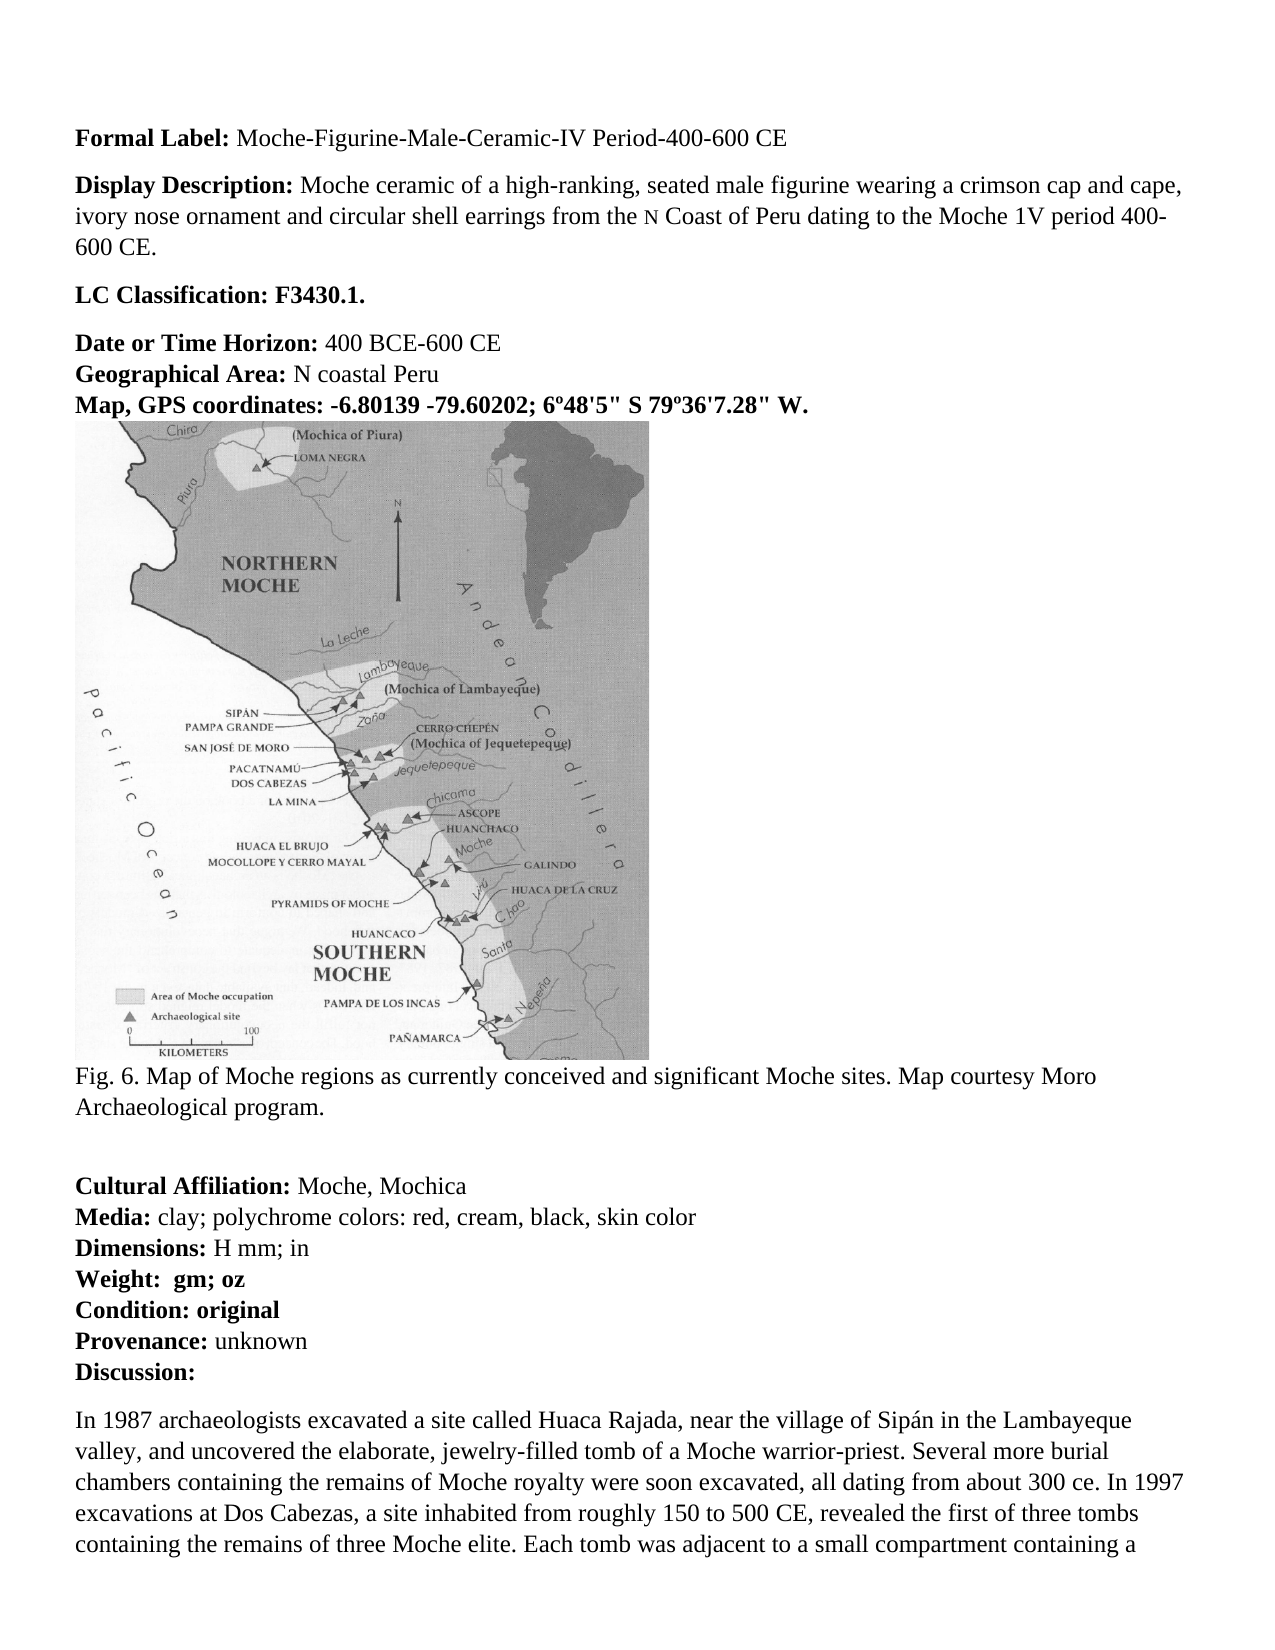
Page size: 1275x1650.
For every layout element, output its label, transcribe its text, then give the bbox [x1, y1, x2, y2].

text LC Classification: F3430.1. [75, 280, 1200, 309]
text Discussion: [75, 1357, 1200, 1386]
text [75, 1405, 1200, 1558]
text Weight: gm; oz [75, 1264, 1200, 1293]
picture [75, 421, 650, 1060]
text Display Description: Moche ceramic of a high-ranking, seated male figurine wearing a crimson cap and cape, ivory nose ornament and circular shell earrings from the N Coast of Peru dating to the Moche 1V period 400-600 CE. [75, 170, 1200, 261]
text Condition: original [75, 1295, 1200, 1324]
text Provenance: unknown [75, 1326, 1200, 1355]
text Geographical Area: N coastal Peru [75, 359, 1200, 388]
text Fig. 6. Map of Moche regions as currently conceived and significant Moche sites. Map courtesy Moro Archaeological program. [75, 1061, 1200, 1121]
text Cultural Affiliation: Moche, Mochica [75, 1171, 1200, 1200]
text Dimensions: H mm; in [75, 1233, 1200, 1262]
text Map, GPS coordinates: -6.80139 -79.60202; 6º48'5" S 79º36'7.28" W. [75, 390, 1200, 419]
text Formal Label: Moche-Figurine-Male-Ceramic-IV Period-400-600 CE [75, 123, 1200, 151]
text Date or Time Horizon: 400 BCE-600 CE [75, 328, 1200, 357]
text Media: clay; polychrome colors: red, cream, black, skin color [75, 1202, 1200, 1231]
